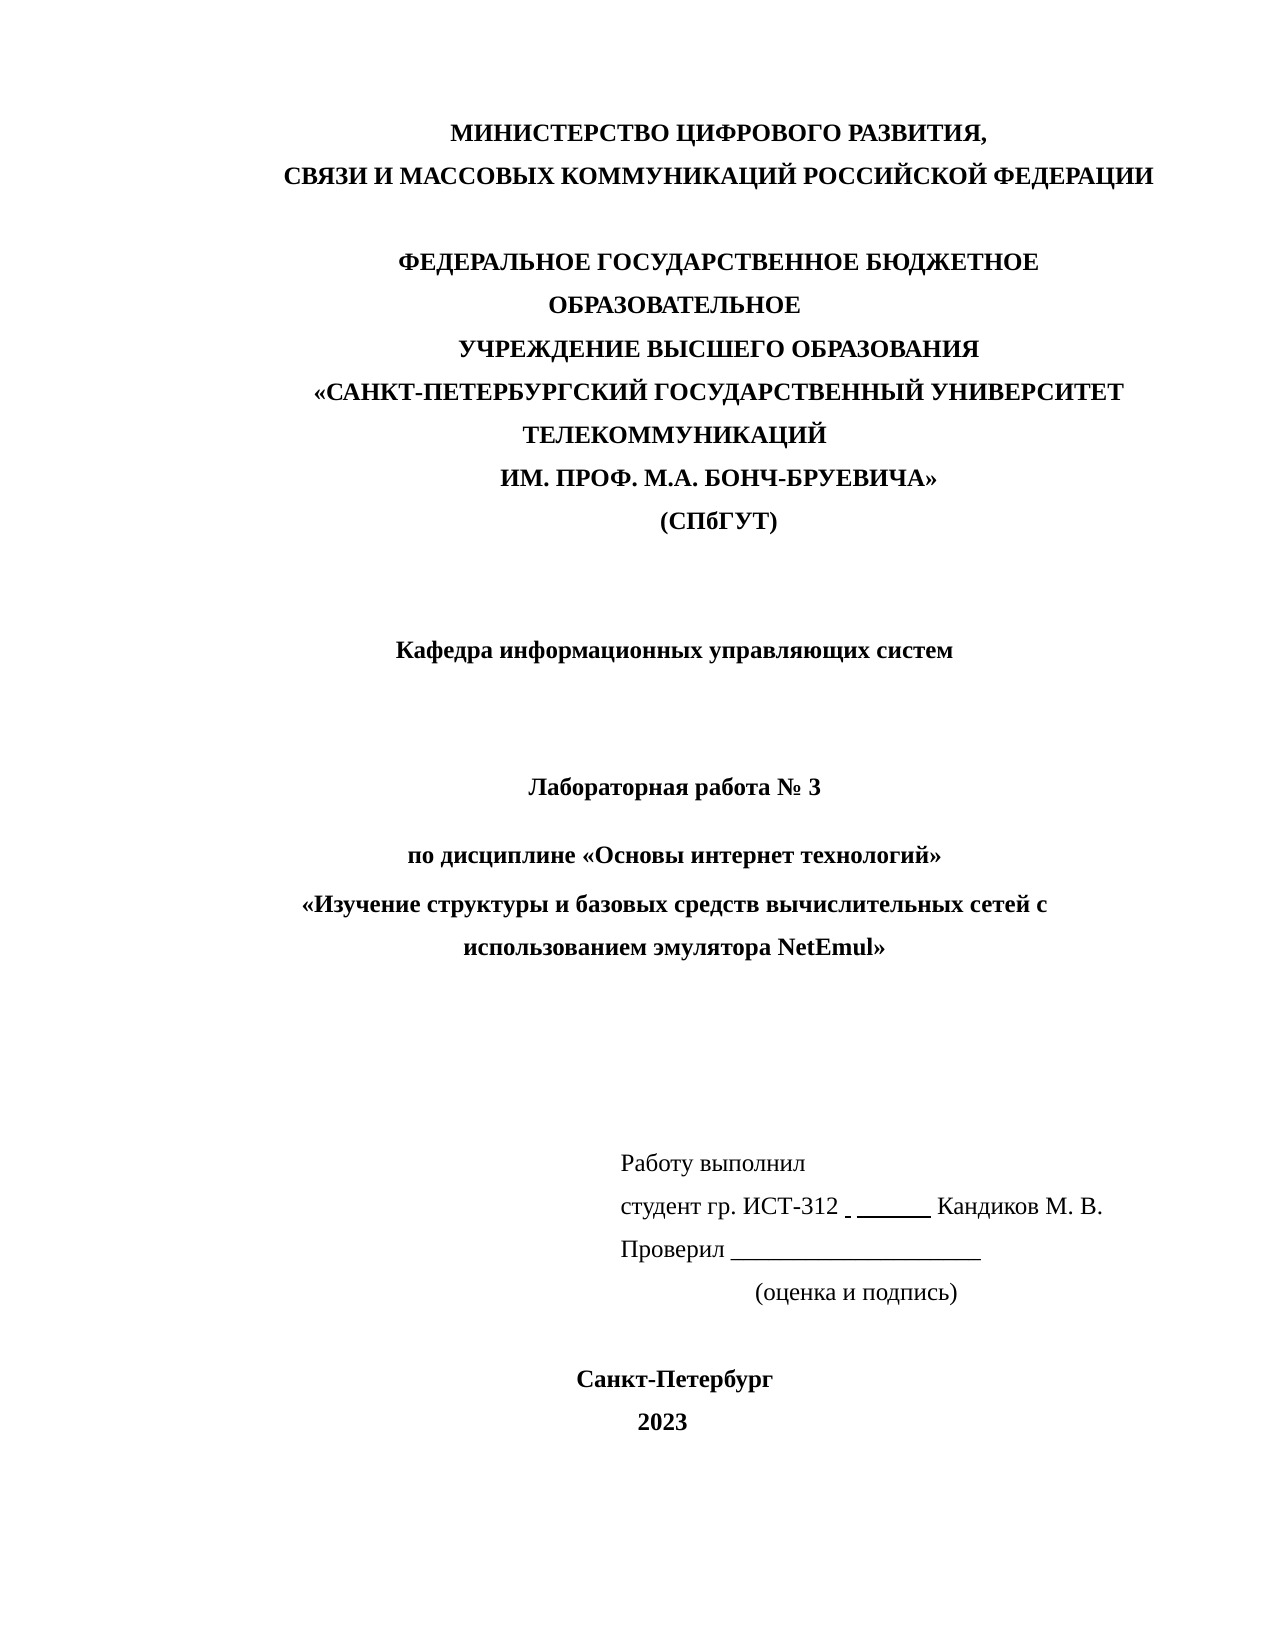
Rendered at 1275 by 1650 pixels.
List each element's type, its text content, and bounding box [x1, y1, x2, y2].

text МИНИСТЕРСТВО ЦИФРОВОГО РАЗВИТИЯ, [192, 118, 1157, 147]
text (СПбГУТ) [192, 506, 1157, 535]
text Работу выполнил [532, 1148, 1157, 1177]
text Санкт-Петербург [192, 1364, 1157, 1392]
text ФЕДЕРАЛЬНОЕ ГОСУДАРСТВЕННОЕ БЮДЖЕТНОЕ ОБРАЗОВАТЕЛЬНОЕ [192, 247, 1157, 319]
text Проверил ____________________ [532, 1234, 1157, 1263]
text Кафедра информационных управляющих систем [192, 636, 1157, 664]
text студент гр. ИСТ-312 Кандиков М. В. [532, 1191, 1157, 1220]
text СВЯЗИ И МАССОВЫХ КОММУНИКАЦИЙ РОССИЙСКОЙ ФЕДЕРАЦИИ [192, 161, 1157, 190]
text (оценка и подпись) [467, 1277, 1157, 1306]
text ИМ. ПРОФ. М.А. БОНЧ-БРУЕВИЧА» [192, 463, 1157, 492]
text использованием эмулятора NetEmul» [192, 932, 1157, 961]
text УЧРЕЖДЕНИЕ ВЫСШЕГО ОБРАЗОВАНИЯ [192, 334, 1157, 362]
text Лабораторная работа № 3 [192, 772, 1157, 801]
text по дисциплине «Основы интернет технологий» [192, 840, 1157, 869]
text 2023 [192, 1407, 1157, 1436]
text «Изучение структуры и базовых средств вычислительных сетей с [192, 889, 1157, 918]
text «САНКТ-ПЕТЕРБУРГСКИЙ ГОСУДАРСТВЕННЫЙ УНИВЕРСИТЕТ ТЕЛЕКОММУНИКАЦИЙ [192, 377, 1157, 449]
